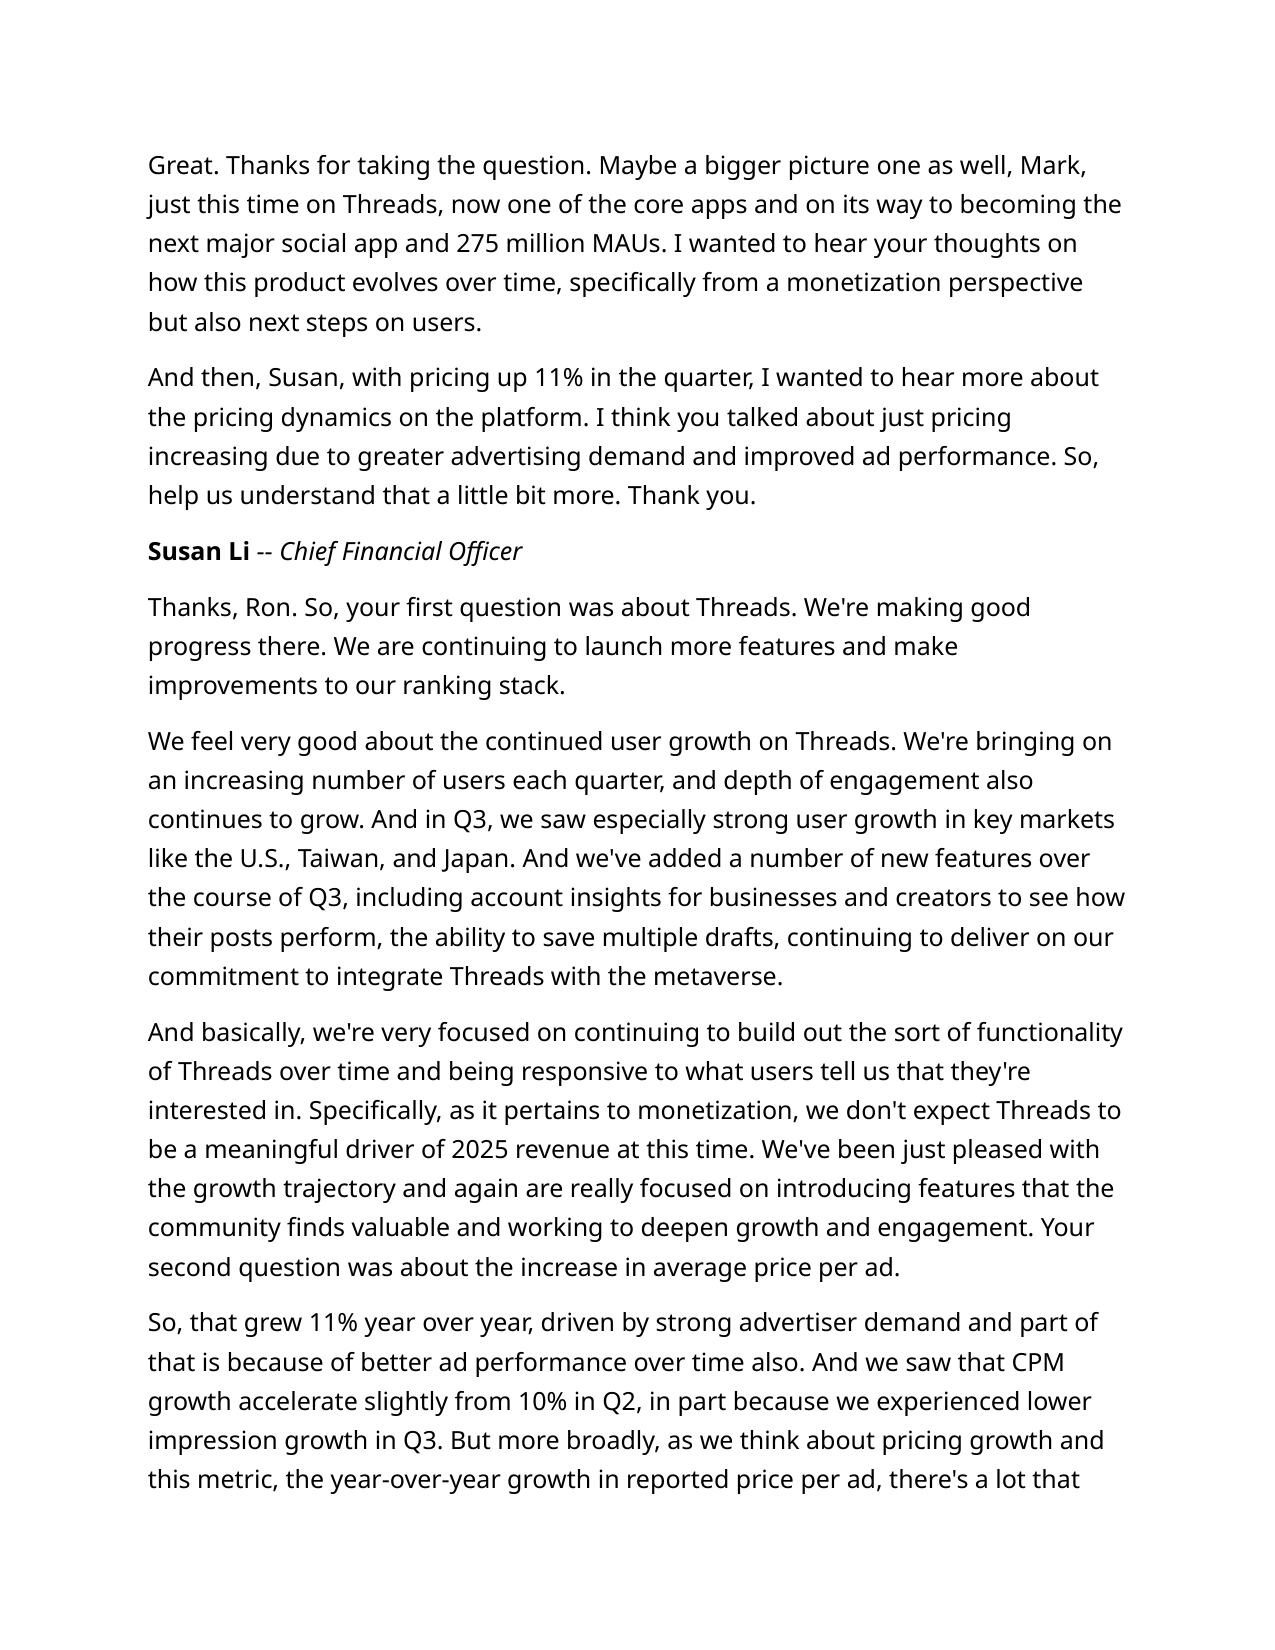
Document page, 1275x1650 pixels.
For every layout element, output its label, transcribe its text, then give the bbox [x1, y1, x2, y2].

text Susan Li -- Chief Financial Officer [148, 533, 1127, 567]
text Great. Thanks for taking the question. Maybe a bigger picture one as well, Mark, just this time on Threads, now one of the core apps and on its way to becoming the next major social app and 275 million MAUs. I wanted to hear your thoughts on how this product evolves over time, specifically from a monetization perspective but also next steps on users. [148, 148, 1127, 338]
text We feel very good about the continued user growth on Threads. We're bringing on an increasing number of users each quarter, and depth of engagement also continues to grow. And in Q3, we saw especially strong user growth in key markets like the U.S., Taiwan, and Japan. And we've added a number of new features over the course of Q3, including account insights for businesses and creators to see how their posts perform, the ability to save multiple drafts, continuing to deliver on our commitment to integrate Threads with the metaverse. [148, 723, 1127, 992]
text Thanks, Ron. So, your first question was about Threads. We're making good progress there. We are continuing to launch more features and make improvements to our ranking stack. [148, 589, 1127, 702]
text And basically, we're very focused on continuing to build out the sort of functionality of Threads over time and being responsive to what users tell us that they're interested in. Specifically, as it pertains to monetization, we don't expect Threads to be a meaningful driver of 2025 revenue at this time. We've been just pleased with the growth trajectory and again are really focused on introducing features that the community finds valuable and working to deepen growth and engagement. Your second question was about the increase in average price per ad. [148, 1014, 1127, 1283]
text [148, 1305, 1127, 1496]
text And then, Susan, with pricing up 11% in the quarter, I wanted to hear more about the pricing dynamics on the platform. I think you talked about just pricing increasing due to greater advertising demand and improved ad performance. So, help us understand that a little bit more. Thank you. [148, 360, 1127, 512]
